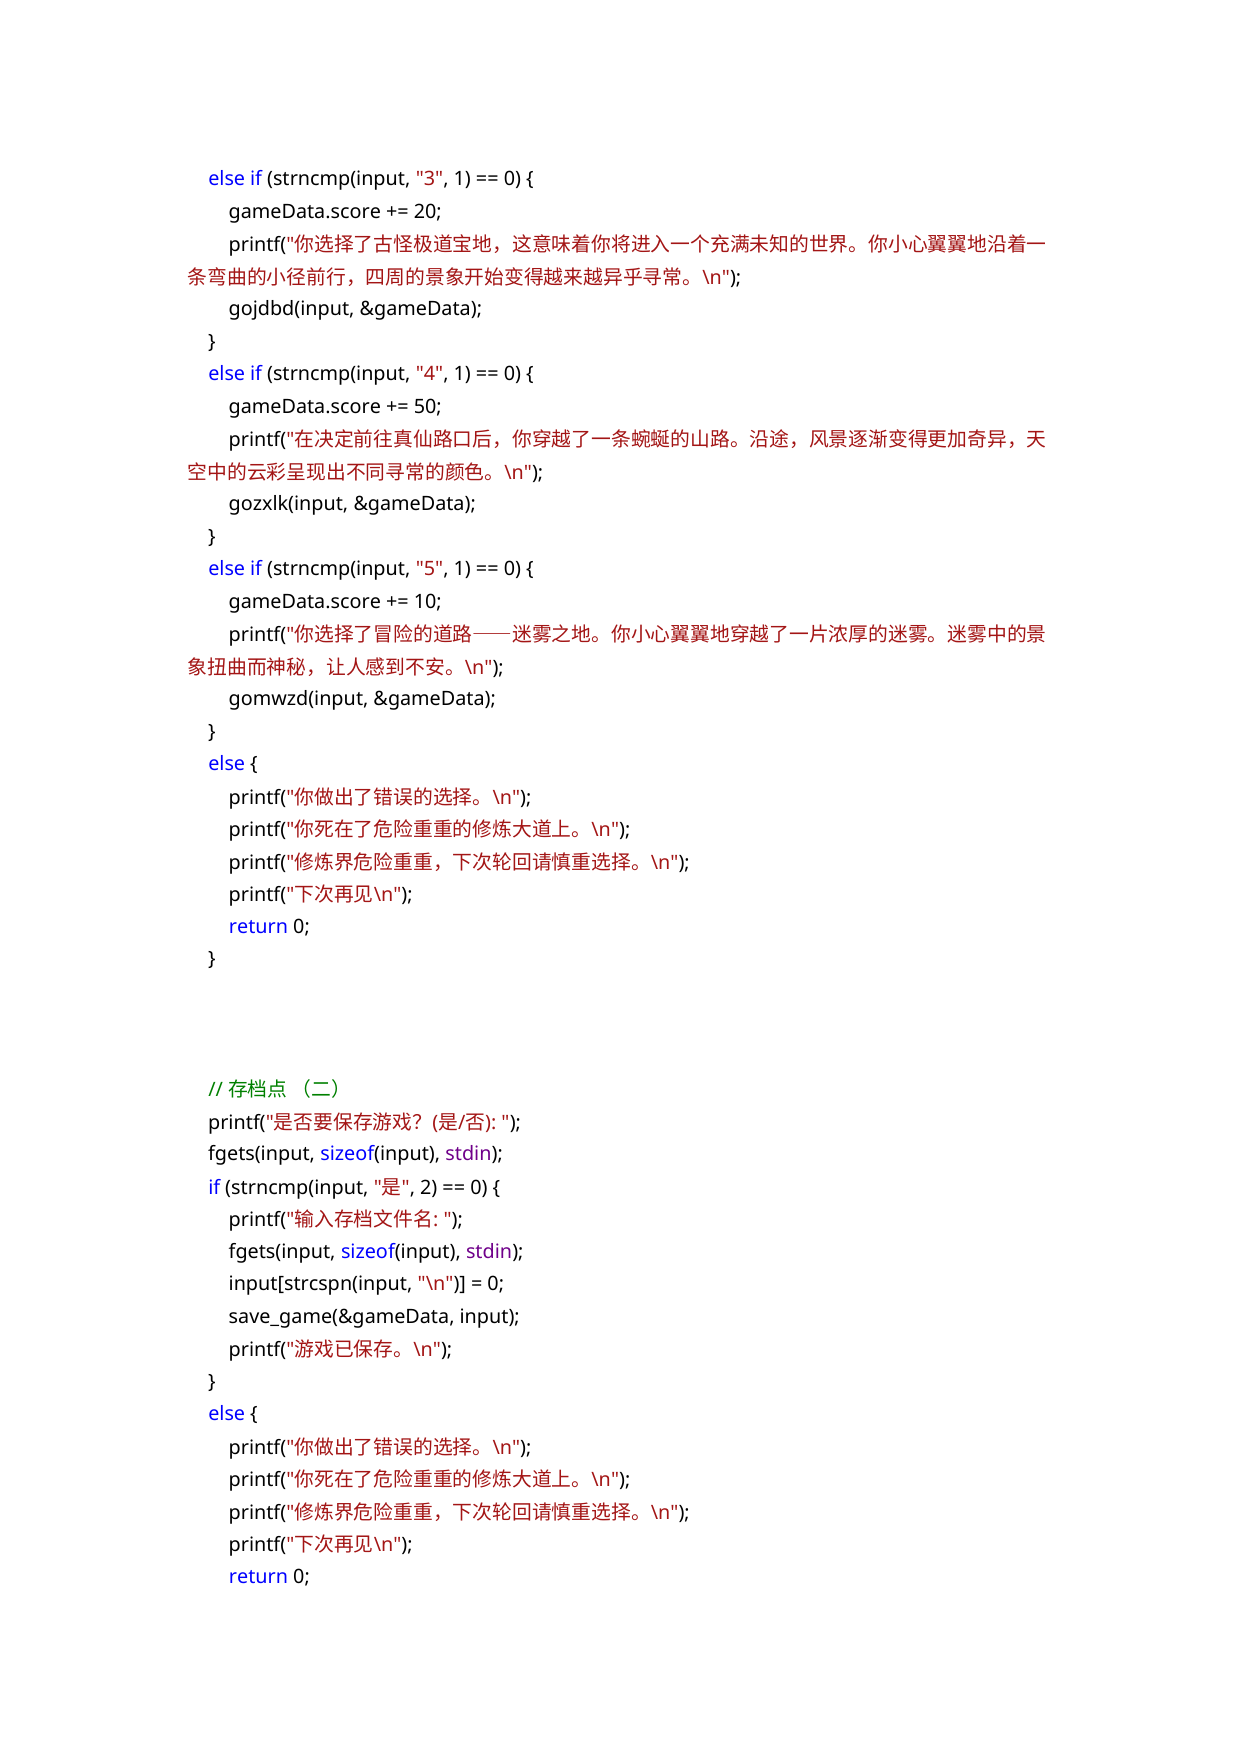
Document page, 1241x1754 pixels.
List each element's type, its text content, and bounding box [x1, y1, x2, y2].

text printf("你选择了冒险的道路——迷雾之地。你小心翼翼地穿越了一片浓厚的迷雾。迷雾中的景象扭曲而神秘，让人感到不安。\n"); [187, 617, 1053, 682]
text printf("输入存档文件名: "); [187, 1202, 1053, 1234]
text gojdbd(input, &gameData); [187, 292, 1053, 324]
text else if (strncmp(input, "4", 1) == 0) { [187, 357, 1053, 389]
text else { [187, 1397, 1053, 1429]
text printf("是否要保存游戏？(是/否): "); [187, 1104, 1053, 1137]
text fgets(input, sizeof(input), stdin); [187, 1234, 1053, 1267]
text save_game(&gameData, input); [187, 1299, 1053, 1332]
text } [187, 519, 1053, 552]
text printf("你死在了危险重重的修炼大道上。\n"); [187, 812, 1053, 844]
text gameData.score += 50; [187, 389, 1053, 422]
text printf("在决定前往真仙路口后，你穿越了一条蜿蜒的山路。沿途，风景逐渐变得更加奇异，天空中的云彩呈现出不同寻常的颜色。\n"); [187, 422, 1053, 487]
text printf("你做出了错误的选择。\n"); [187, 1429, 1053, 1462]
text printf("下次再见\n"); [187, 877, 1053, 909]
text gameData.score += 10; [187, 584, 1053, 617]
text // 存档点 （二） [187, 1072, 1053, 1104]
text fgets(input, sizeof(input), stdin); [187, 1137, 1053, 1169]
text if (strncmp(input, "是", 2) == 0) { [187, 1169, 1053, 1202]
text return 0; [187, 1559, 1053, 1592]
text } [187, 1364, 1053, 1397]
text } [187, 942, 1053, 974]
text } [187, 324, 1053, 357]
text printf("下次再见\n"); [187, 1527, 1053, 1559]
text gozxlk(input, &gameData); [187, 487, 1053, 519]
text printf("修炼界危险重重，下次轮回请慎重选择。\n"); [187, 1494, 1053, 1527]
text } [187, 714, 1053, 747]
text printf("修炼界危险重重，下次轮回请慎重选择。\n"); [187, 844, 1053, 877]
text else { [187, 747, 1053, 779]
text gomwzd(input, &gameData); [187, 682, 1053, 714]
text gameData.score += 20; [187, 194, 1053, 227]
text printf("游戏已保存。\n"); [187, 1332, 1053, 1364]
text else if (strncmp(input, "5", 1) == 0) { [187, 552, 1053, 584]
text printf("你选择了古怪极道宝地，这意味着你将进入一个充满未知的世界。你小心翼翼地沿着一条弯曲的小径前行，四周的景象开始变得越来越异乎寻常。\n"); [187, 227, 1053, 292]
text input[strcspn(input, "\n")] = 0; [187, 1267, 1053, 1299]
text return 0; [187, 909, 1053, 942]
text printf("你死在了危险重重的修炼大道上。\n"); [187, 1462, 1053, 1494]
text printf("你做出了错误的选择。\n"); [187, 779, 1053, 812]
text else if (strncmp(input, "3", 1) == 0) { [187, 162, 1053, 194]
